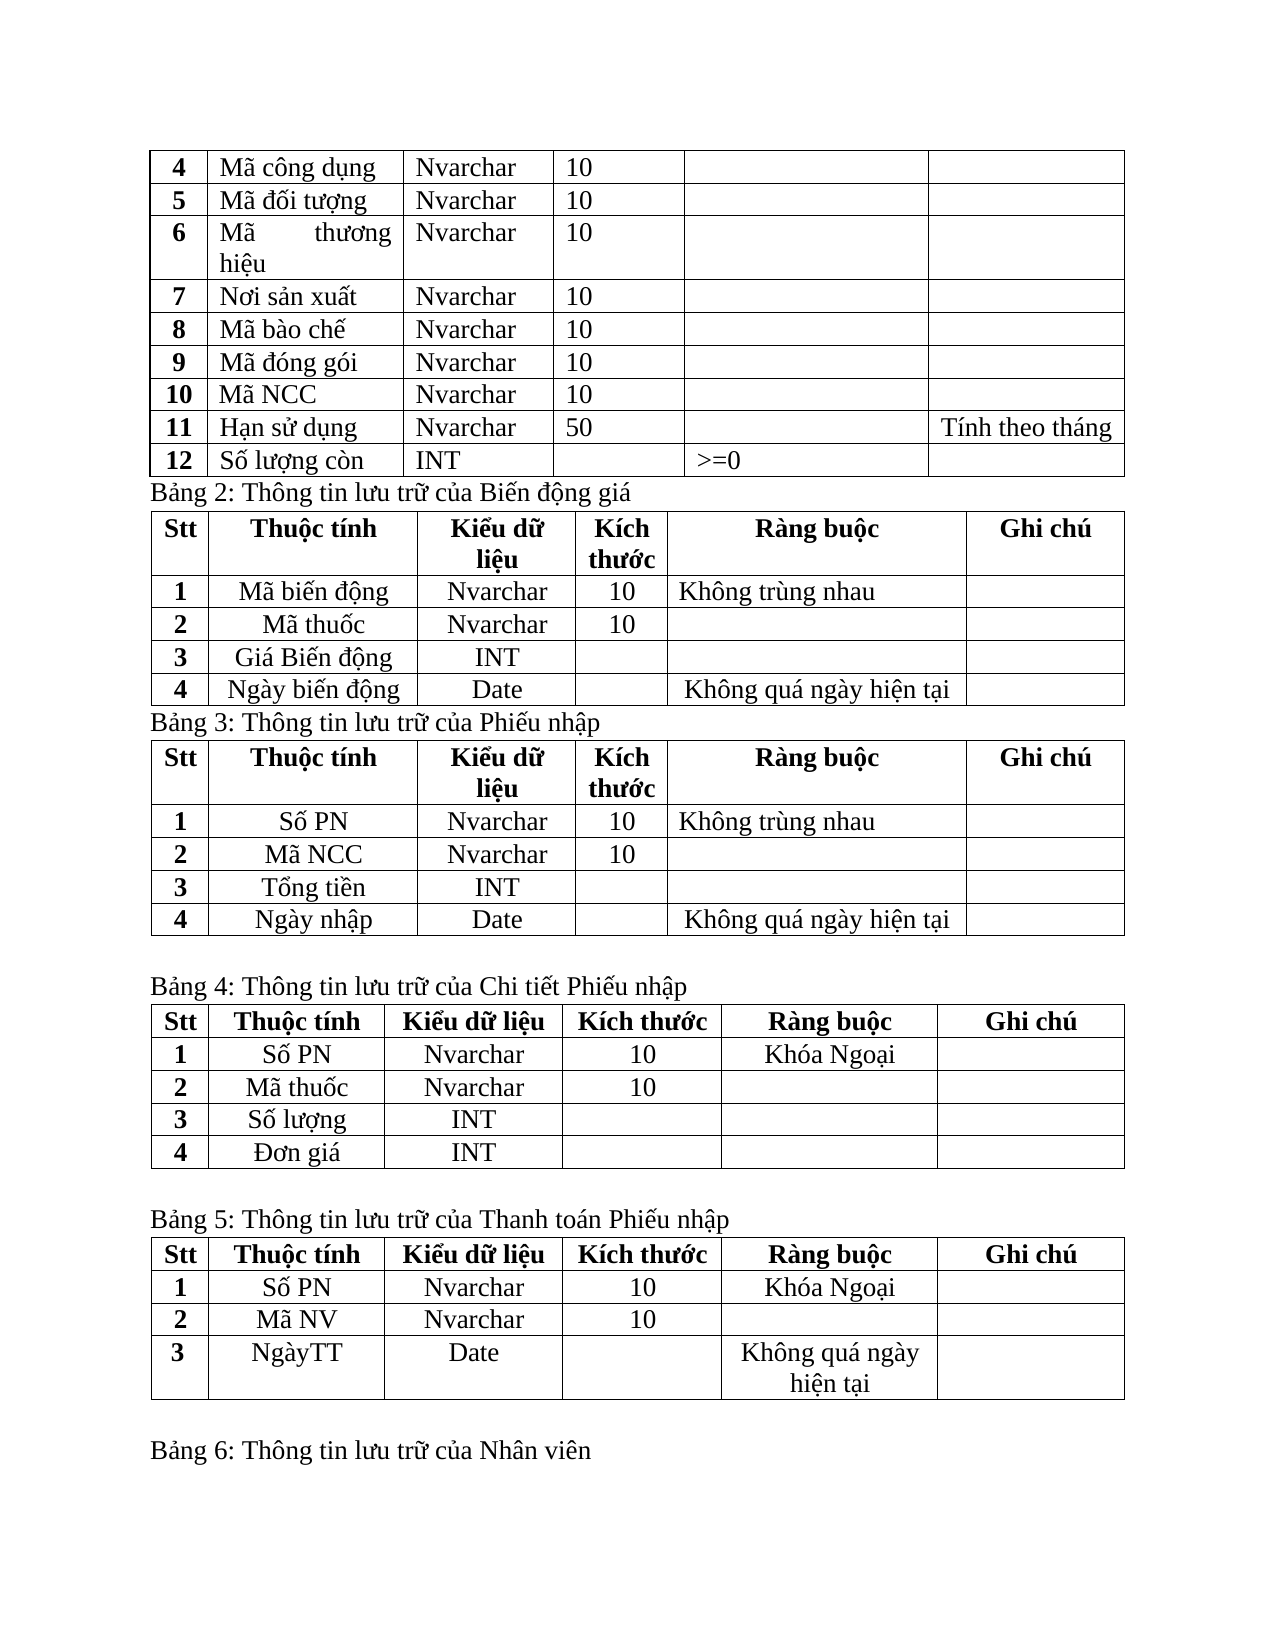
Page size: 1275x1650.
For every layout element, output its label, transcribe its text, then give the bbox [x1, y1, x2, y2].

table_cell [929, 151, 1124, 183]
table_cell [722, 1136, 937, 1168]
table_cell INT [404, 444, 553, 476]
table_cell [967, 608, 1124, 640]
text Bảng 4: Thông tin lưu trữ của Chi tiết Phiếu nhập [150, 970, 1125, 1001]
table_cell [938, 1071, 1124, 1102]
table_cell Không trùng nhau [668, 805, 966, 837]
table_cell Tính theo tháng [929, 411, 1124, 443]
table_cell Nvarchar [404, 280, 553, 312]
text Bảng 3: Thông tin lưu trữ của Phiếu nhập [150, 706, 1125, 737]
table_cell 10 [563, 1304, 721, 1335]
table_cell Mã thương hiệu [208, 216, 403, 279]
table_cell [685, 313, 928, 345]
table_cell [967, 576, 1124, 607]
table_header Stt [152, 741, 208, 804]
table_cell Mã bào chế [208, 313, 403, 345]
table_cell 4 [151, 151, 207, 183]
table_cell INT [418, 641, 575, 673]
table_cell 1 [152, 1271, 208, 1302]
table_cell Mã thuốc [209, 1071, 384, 1102]
table_cell Không quá ngày hiện tại [668, 674, 966, 705]
table_cell Mã thuốc [209, 608, 417, 640]
table_cell Nvarchar [404, 151, 553, 183]
table_cell 10 [554, 313, 684, 345]
table_cell [929, 216, 1124, 279]
table_cell [554, 444, 684, 476]
table_cell 10 [563, 1038, 721, 1070]
table_cell [967, 871, 1124, 902]
table_header Kích thước [576, 512, 667, 574]
table_cell 10 [563, 1071, 721, 1102]
table_cell INT [385, 1104, 562, 1135]
table_header Ràng buộc [722, 1238, 937, 1270]
table_cell Nvarchar [418, 576, 575, 607]
table_cell Khóa Ngoại [722, 1271, 937, 1302]
table_cell 5 [151, 184, 207, 215]
table_cell Nvarchar [404, 313, 553, 345]
table_cell 11 [151, 411, 207, 443]
table_cell [967, 805, 1124, 837]
table_cell 3 [152, 1336, 208, 1399]
table_cell Mã đối tượng [208, 184, 403, 215]
table_cell 10 [554, 151, 684, 183]
table_cell Tổng tiền [209, 871, 417, 902]
table_cell [685, 151, 928, 183]
table_cell 3 [152, 871, 208, 902]
table_cell 2 [152, 1071, 208, 1102]
table_cell Số PN [209, 1038, 384, 1070]
table_cell [668, 641, 966, 673]
table_cell [938, 1136, 1124, 1168]
table_cell Mã công dụng [208, 151, 403, 183]
table_cell 10 [554, 346, 684, 377]
table_cell Đơn giá [209, 1136, 384, 1168]
table_cell 1 [152, 1038, 208, 1070]
table_cell Khóa Ngoại [722, 1038, 937, 1070]
table_cell Nvarchar [385, 1071, 562, 1102]
table_header Thuộc tính [209, 1238, 384, 1270]
table_cell Nvarchar [385, 1038, 562, 1070]
table_cell [576, 674, 667, 705]
table_cell Mã đóng gói [208, 346, 403, 377]
table_cell Nvarchar [404, 346, 553, 377]
table_header Ghi chú [938, 1005, 1124, 1037]
table_cell 10 [576, 838, 667, 870]
table_cell 6 [151, 216, 207, 279]
table_cell Date [418, 674, 575, 705]
table_cell 10 [563, 1271, 721, 1302]
table_header Kiểu dữ liệu [418, 741, 575, 804]
table_cell [938, 1271, 1124, 1302]
table_cell 10 [554, 280, 684, 312]
table_cell [576, 904, 667, 935]
table_cell [938, 1304, 1124, 1335]
table_cell [685, 184, 928, 215]
table_cell Nvarchar [385, 1304, 562, 1335]
table_cell [929, 346, 1124, 377]
table_header Thuộc tính [209, 741, 417, 804]
table_cell Nvarchar [404, 379, 553, 410]
table_cell NgàyTT [209, 1336, 384, 1399]
table_cell Date [385, 1336, 562, 1399]
table_cell [685, 379, 928, 410]
table_header Kiểu dữ liệu [385, 1005, 562, 1037]
table_cell Date [418, 904, 575, 935]
table_cell 10 [554, 379, 684, 410]
table_cell [929, 379, 1124, 410]
table_cell [929, 184, 1124, 215]
table_cell >=0 [685, 444, 928, 476]
table_cell [967, 904, 1124, 935]
table_cell 12 [151, 444, 207, 476]
table_cell [967, 838, 1124, 870]
table_cell 2 [152, 608, 208, 640]
table_cell 2 [152, 1304, 208, 1335]
table_cell Số lượng [209, 1104, 384, 1135]
table_header Kích thước [563, 1005, 721, 1037]
table_cell 10 [554, 184, 684, 215]
table_cell Nơi sản xuất [208, 280, 403, 312]
table_header Stt [152, 1005, 208, 1037]
table_cell Không trùng nhau [668, 576, 966, 607]
table_cell [576, 871, 667, 902]
table_cell [668, 838, 966, 870]
table_cell 10 [576, 805, 667, 837]
table_cell Hạn sử dụng [208, 411, 403, 443]
table_cell 50 [554, 411, 684, 443]
table_cell [967, 641, 1124, 673]
table_cell 9 [151, 346, 207, 377]
text Bảng 6: Thông tin lưu trữ của Nhân viên [150, 1434, 1125, 1465]
table_cell [722, 1071, 937, 1102]
table_cell 1 [152, 576, 208, 607]
table_cell Mã biến động [209, 576, 417, 607]
table_cell [685, 280, 928, 312]
table_cell [722, 1104, 937, 1135]
table_cell [576, 641, 667, 673]
text Bảng 5: Thông tin lưu trữ của Thanh toán Phiếu nhập [150, 1203, 1125, 1234]
table_cell 3 [152, 1104, 208, 1135]
table_cell [938, 1038, 1124, 1070]
table_header Stt [152, 512, 208, 574]
table_cell [685, 346, 928, 377]
table_cell [938, 1336, 1124, 1399]
table_cell [668, 871, 966, 902]
table_cell Ngày biến động [209, 674, 417, 705]
table_cell INT [418, 871, 575, 902]
table_header Kích thước [563, 1238, 721, 1270]
table_cell Mã NV [209, 1304, 384, 1335]
table_cell 10 [151, 379, 207, 410]
table_header Kiểu dữ liệu [385, 1238, 562, 1270]
table_cell [563, 1104, 721, 1135]
table_cell Số PN [209, 1271, 384, 1302]
table_cell Nvarchar [418, 608, 575, 640]
table_cell 4 [152, 904, 208, 935]
table_cell 4 [152, 1136, 208, 1168]
table_header Thuộc tính [209, 1005, 384, 1037]
table_cell Giá Biến động [209, 641, 417, 673]
table_cell 10 [576, 576, 667, 607]
table_cell Mã NCC [209, 838, 417, 870]
table_cell Nvarchar [404, 184, 553, 215]
table_cell [929, 313, 1124, 345]
table_cell Nvarchar [385, 1271, 562, 1302]
table_cell [685, 411, 928, 443]
table_cell 8 [151, 313, 207, 345]
table_cell 10 [576, 608, 667, 640]
table_cell Không quá ngày hiện tại [668, 904, 966, 935]
table_header Ghi chú [938, 1238, 1124, 1270]
table_cell 10 [554, 216, 684, 279]
table_cell INT [385, 1136, 562, 1168]
table_cell Số lượng còn [208, 444, 403, 476]
table_header Ràng buộc [722, 1005, 937, 1037]
table_cell [563, 1136, 721, 1168]
table_cell [668, 608, 966, 640]
text Bảng 2: Thông tin lưu trữ của Biến động giá [150, 477, 1125, 508]
table_cell 3 [152, 641, 208, 673]
table_cell 2 [152, 838, 208, 870]
table_cell Số PN [209, 805, 417, 837]
table_header Ghi chú [967, 512, 1124, 574]
table_cell [722, 1304, 937, 1335]
table_cell Nvarchar [404, 411, 553, 443]
table_cell [938, 1104, 1124, 1135]
table_header Stt [152, 1238, 208, 1270]
table_header Kích thước [576, 741, 667, 804]
table_cell Không quá ngày hiện tại [722, 1336, 937, 1399]
table_cell 1 [152, 805, 208, 837]
table_cell Nvarchar [404, 216, 553, 279]
table_cell Mã NCC [208, 379, 403, 410]
table_header Ràng buộc [668, 741, 966, 804]
table_cell [563, 1336, 721, 1399]
table_cell [967, 674, 1124, 705]
table_cell Nvarchar [418, 805, 575, 837]
table_header Ghi chú [967, 741, 1124, 804]
table_cell [929, 280, 1124, 312]
table_header Thuộc tính [209, 512, 417, 574]
table_header Ràng buộc [668, 512, 966, 574]
table_cell 4 [152, 674, 208, 705]
table_cell Nvarchar [418, 838, 575, 870]
table_cell Ngày nhập [209, 904, 417, 935]
table_header Kiểu dữ liệu [418, 512, 575, 574]
table_cell 7 [151, 280, 207, 312]
table_cell [929, 444, 1124, 476]
table_cell [685, 216, 928, 279]
